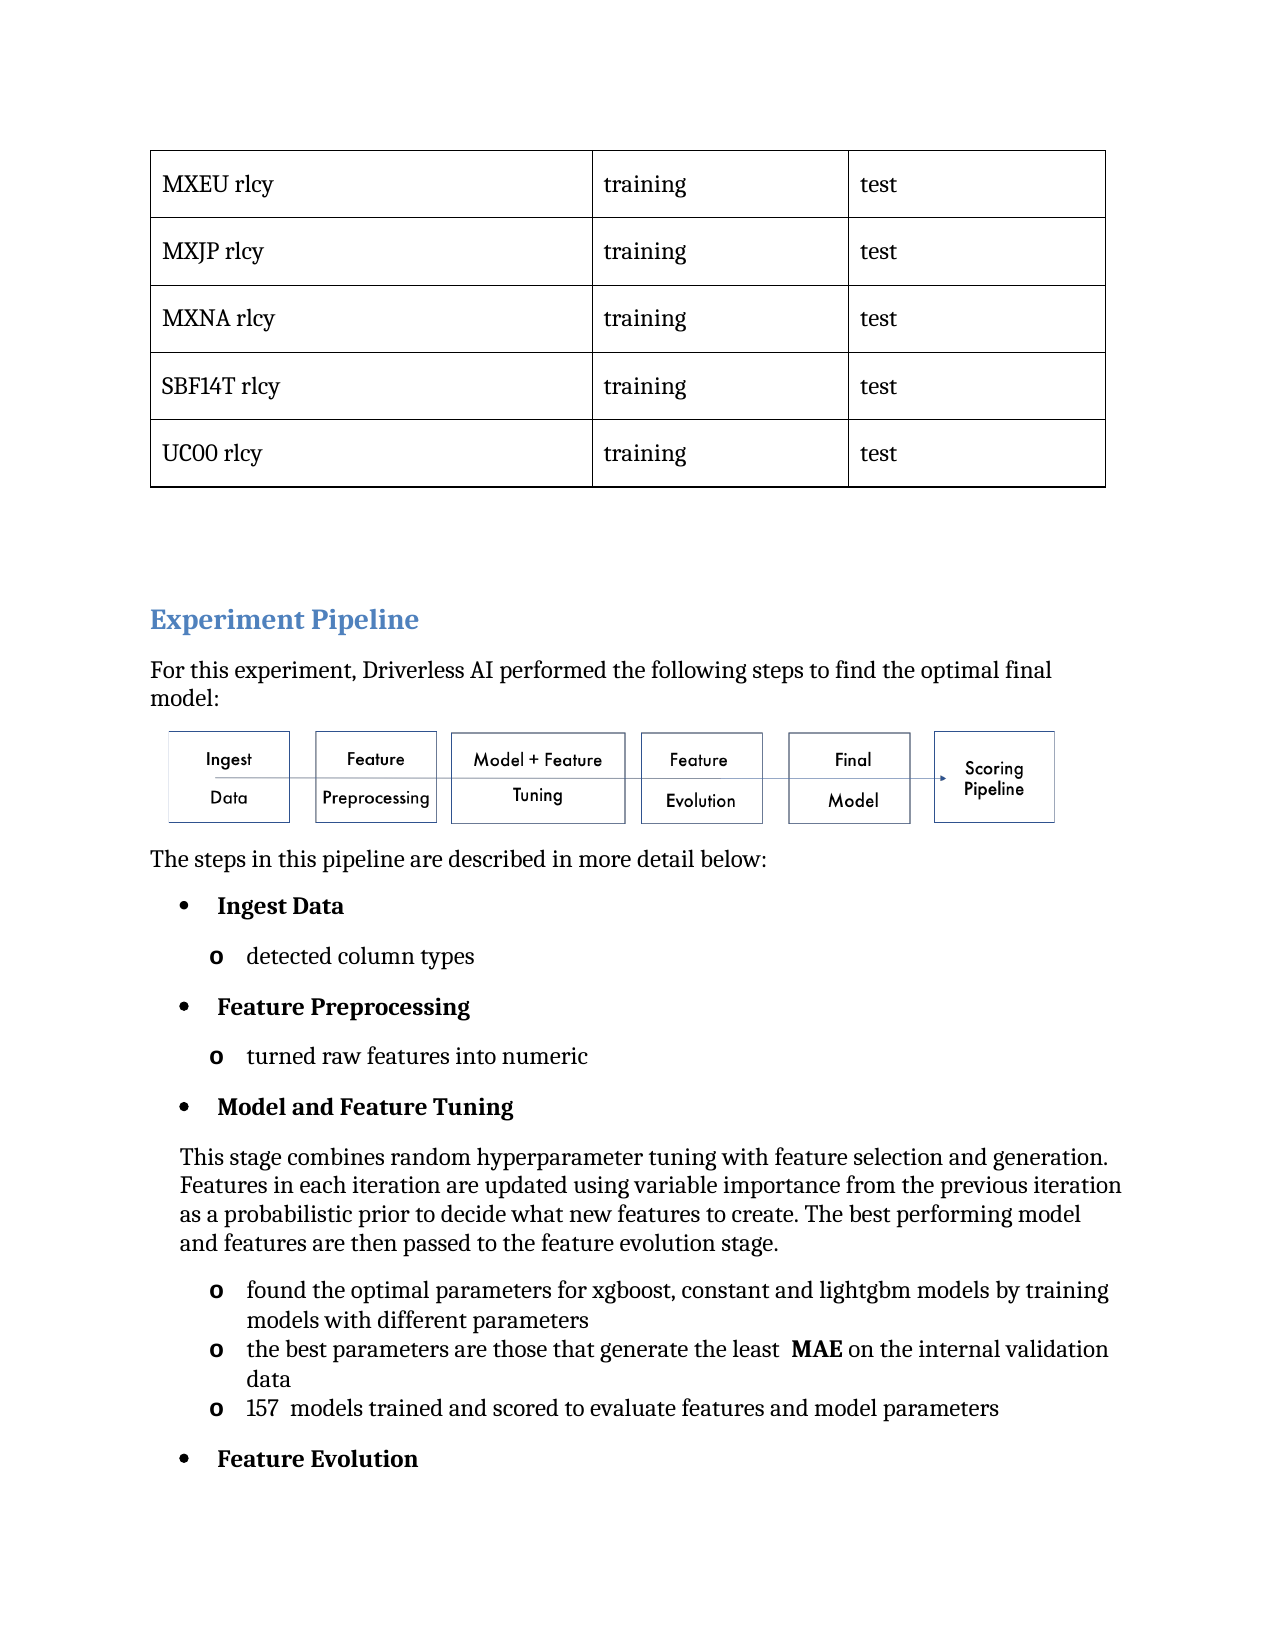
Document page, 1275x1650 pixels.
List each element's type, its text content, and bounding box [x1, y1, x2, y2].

subtitle Experiment Pipeline [150, 603, 1125, 637]
list Ingest Data [179, 892, 1125, 921]
text This stage combines random hyperparameter tuning with feature selection and generation. Features in each iteration are updated using variable importance from the previous iteration as a probabilistic prior to decide what new features to create. The best performing model and features are then passed to the feature evolution stage. [179, 1142, 1125, 1257]
table_cell MXJP rlcy [151, 218, 592, 284]
table_cell training [593, 286, 848, 352]
list Model and Feature Tuning [179, 1093, 1125, 1122]
table_cell SBF14T rlcy [151, 353, 592, 419]
list Feature Preprocessing [179, 992, 1125, 1021]
table_cell test [849, 151, 1105, 217]
text The steps in this pipeline are described in more detail below: [150, 844, 1125, 873]
table_cell training [593, 218, 848, 284]
table_cell test [849, 218, 1105, 284]
picture [168, 731, 1055, 824]
table_cell UC00 rlcy [151, 420, 592, 486]
list turned raw features into numeric [209, 1042, 1125, 1072]
list found the optimal parameters for xgboost, constant and lightgbm models by training models with different parameters [209, 1276, 1125, 1335]
table_cell training [593, 420, 848, 486]
list Feature Evolution [179, 1444, 1125, 1473]
text For this experiment, Driverless AI performed the following steps to find the optimal final model: [150, 656, 1125, 713]
list the best parameters are those that generate the least MAE on the internal validation data [209, 1335, 1125, 1394]
table_cell MXNA rlcy [151, 286, 592, 352]
table_cell training [593, 151, 848, 217]
table_cell MXEU rlcy [151, 151, 592, 217]
table_cell test [849, 420, 1105, 486]
list 157 models trained and scored to evaluate features and model parameters [209, 1394, 1125, 1424]
table_cell training [593, 353, 848, 419]
table_cell test [849, 286, 1105, 352]
table_cell test [849, 353, 1105, 419]
list detected column types [209, 942, 1125, 972]
